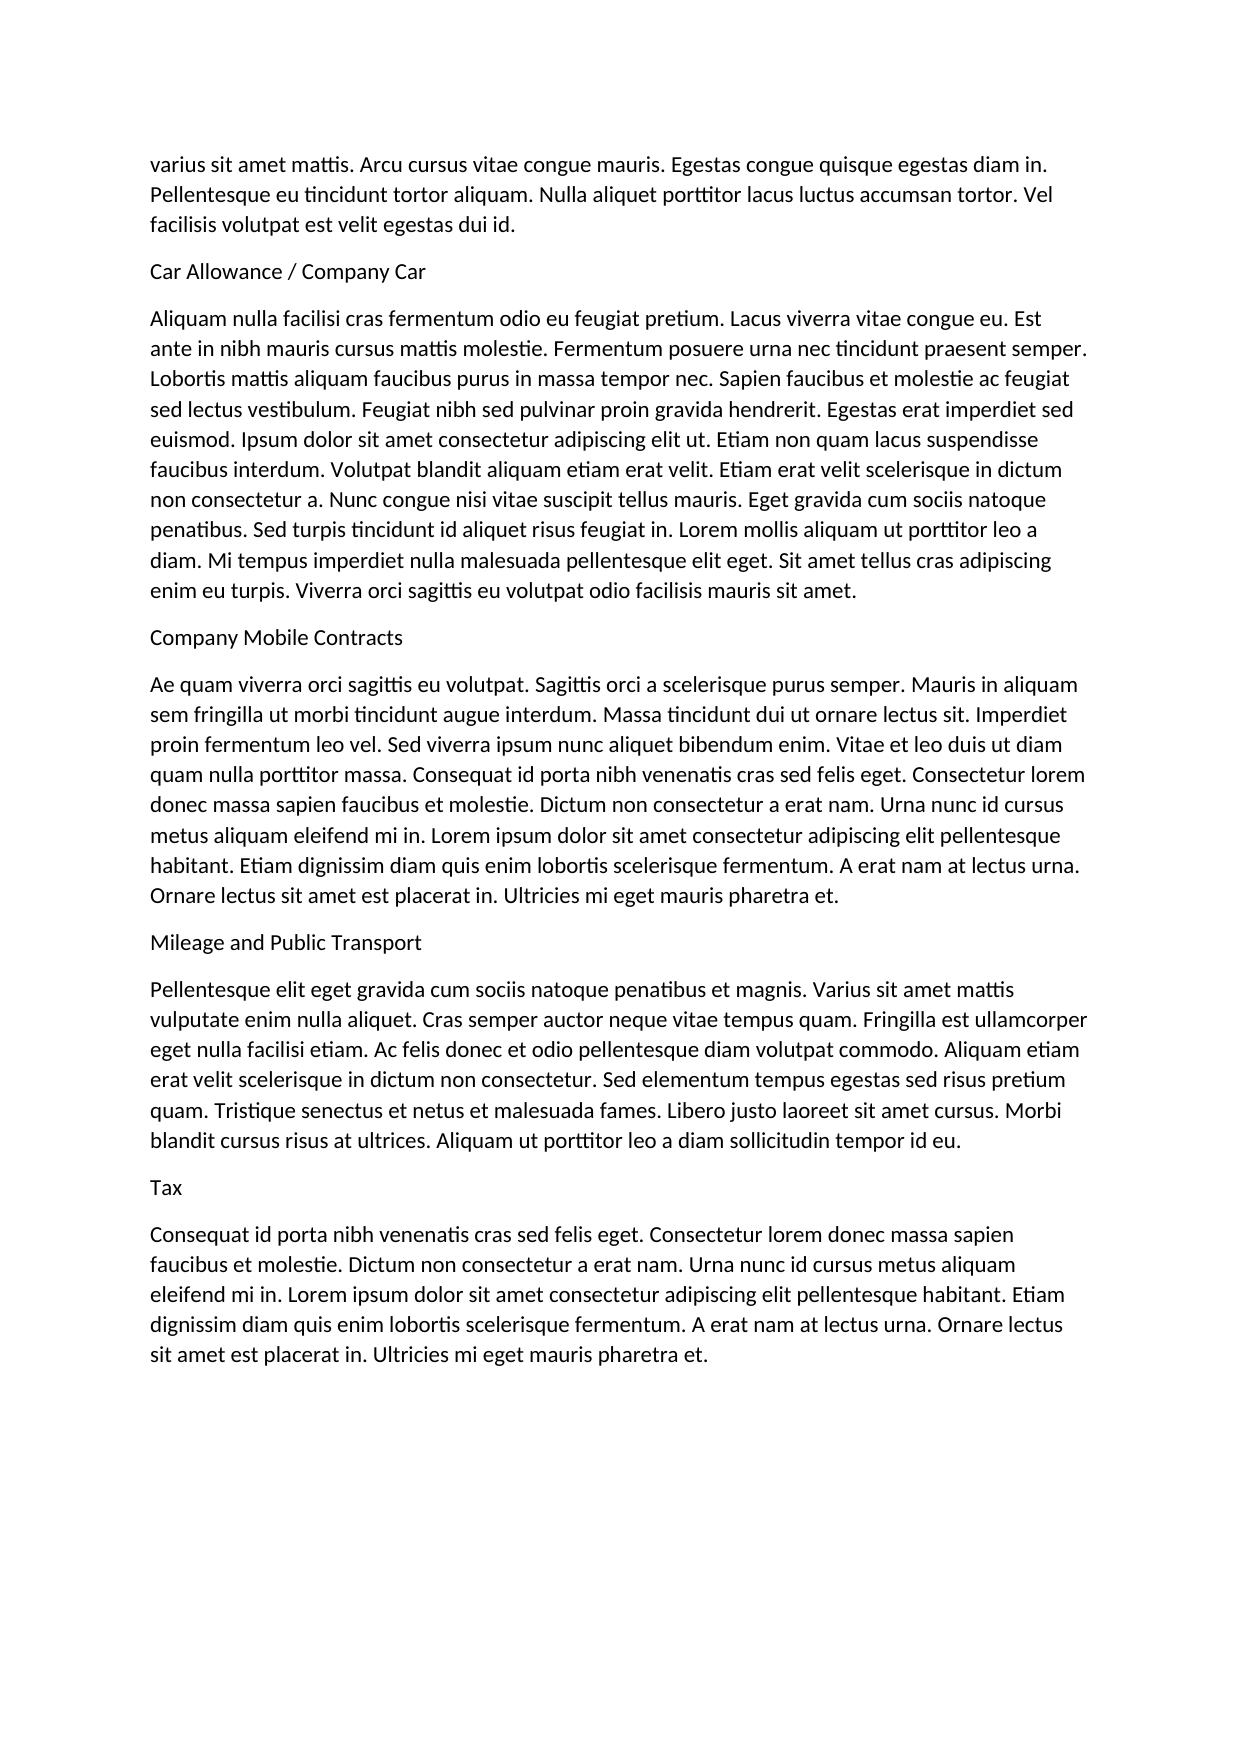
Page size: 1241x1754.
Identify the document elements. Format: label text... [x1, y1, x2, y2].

text Car Allowance / Company Car [150, 257, 1090, 285]
text Tax [150, 1173, 1090, 1201]
text Aliquam nulla facilisi cras fermentum odio eu feugiat pretium. Lacus viverra vitae congue eu. Est ante in nibh mauris cursus mattis molestie. Fermentum posuere urna nec tincidunt praesent semper. Lobortis mattis aliquam faucibus purus in massa tempor nec. Sapien faucibus et molestie ac feugiat sed lectus vestibulum. Feugiat nibh sed pulvinar proin gravida hendrerit. Egestas erat imperdiet sed euismod. Ipsum dolor sit amet consectetur adipiscing elit ut. Etiam non quam lacus suspendisse faucibus interdum. Volutpat blandit aliquam etiam erat velit. Etiam erat velit scelerisque in dictum non consectetur a. Nunc congue nisi vitae suscipit tellus mauris. Eget gravida cum sociis natoque penatibus. Sed turpis tincidunt id aliquet risus feugiat in. Lorem mollis aliquam ut porttitor leo a diam. Mi tempus imperdiet nulla malesuada pellentesque elit eget. Sit amet tellus cras adipiscing enim eu turpis. Viverra orci sagittis eu volutpat odio facilisis mauris sit amet. [150, 304, 1090, 604]
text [150, 150, 1090, 238]
text Consequat id porta nibh venenatis cras sed felis eget. Consectetur lorem donec massa sapien faucibus et molestie. Dictum non consectetur a erat nam. Urna nunc id cursus metus aliquam eleifend mi in. Lorem ipsum dolor sit amet consectetur adipiscing elit pellentesque habitant. Etiam dignissim diam quis enim lobortis scelerisque fermentum. A erat nam at lectus urna. Ornare lectus sit amet est placerat in. Ultricies mi eget mauris pharetra et. [150, 1220, 1090, 1369]
text Mileage and Public Transport [150, 928, 1090, 956]
text Company Mobile Contracts [150, 623, 1090, 651]
text Ae quam viverra orci sagittis eu volutpat. Sagittis orci a scelerisque purus semper. Mauris in aliquam sem fringilla ut morbi tincidunt augue interdum. Massa tincidunt dui ut ornare lectus sit. Imperdiet proin fermentum leo vel. Sed viverra ipsum nunc aliquet bibendum enim. Vitae et leo duis ut diam quam nulla porttitor massa. Consequat id porta nibh venenatis cras sed felis eget. Consectetur lorem donec massa sapien faucibus et molestie. Dictum non consectetur a erat nam. Urna nunc id cursus metus aliquam eleifend mi in. Lorem ipsum dolor sit amet consectetur adipiscing elit pellentesque habitant. Etiam dignissim diam quis enim lobortis scelerisque fermentum. A erat nam at lectus urna. Ornare lectus sit amet est placerat in. Ultricies mi eget mauris pharetra et. [150, 670, 1090, 909]
text Pellentesque elit eget gravida cum sociis natoque penatibus et magnis. Varius sit amet mattis vulputate enim nulla aliquet. Cras semper auctor neque vitae tempus quam. Fringilla est ullamcorper eget nulla facilisi etiam. Ac felis donec et odio pellentesque diam volutpat commodo. Aliquam etiam erat velit scelerisque in dictum non consectetur. Sed elementum tempus egestas sed risus pretium quam. Tristique senectus et netus et malesuada fames. Libero justo laoreet sit amet cursus. Morbi blandit cursus risus at ultrices. Aliquam ut porttitor leo a diam sollicitudin tempor id eu. [150, 975, 1090, 1154]
